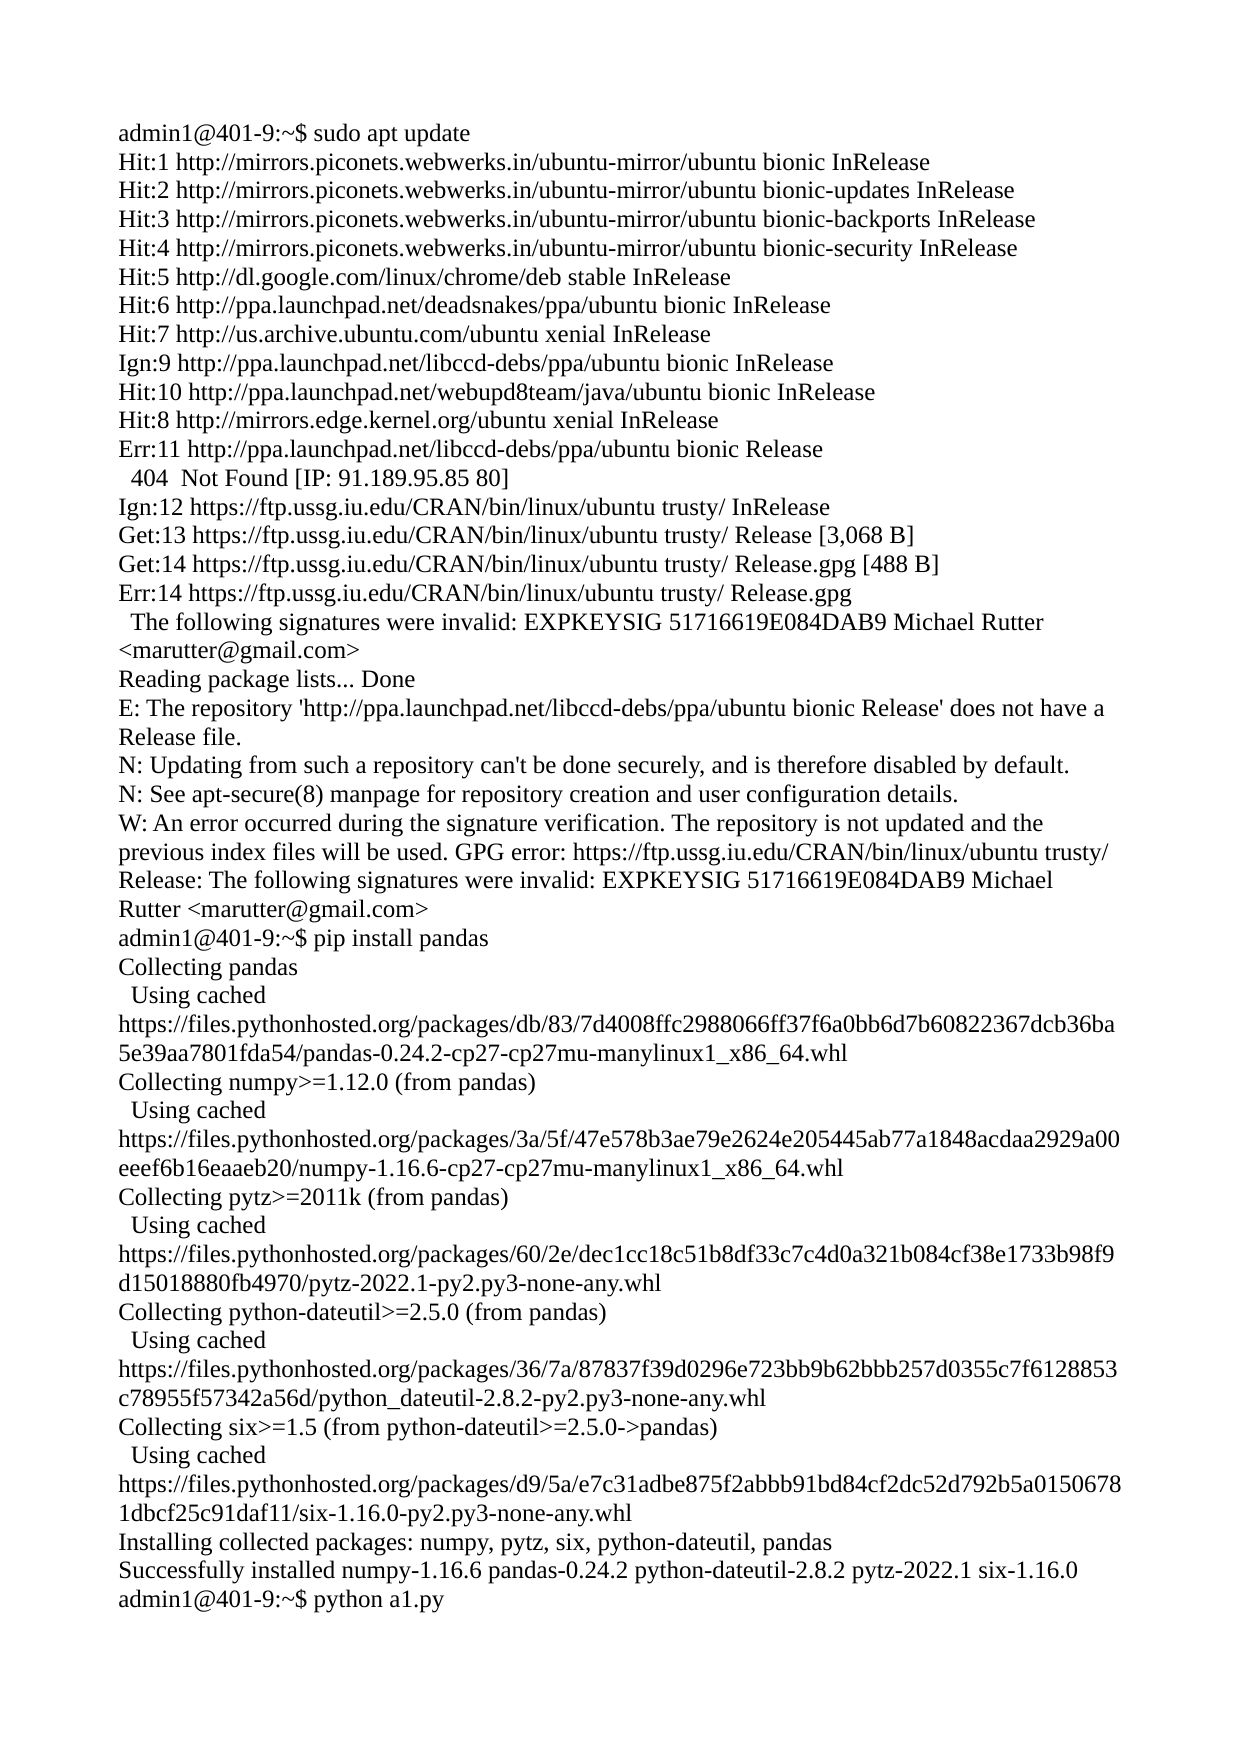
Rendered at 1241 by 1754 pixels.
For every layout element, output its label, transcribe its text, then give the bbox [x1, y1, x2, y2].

text Hit:3 http://mirrors.piconets.webwerks.in/ubuntu-mirror/ubuntu bionic-backports InRelease [118, 204, 1122, 233]
text Hit:4 http://mirrors.piconets.webwerks.in/ubuntu-mirror/ubuntu bionic-security InRelease [118, 233, 1122, 262]
text Hit:7 http://us.archive.ubuntu.com/ubuntu xenial InRelease [118, 319, 1122, 348]
text Collecting pandas [118, 952, 1122, 981]
text Collecting six>=1.5 (from python-dateutil>=2.5.0->pandas) [118, 1412, 1122, 1441]
text Hit:5 http://dl.google.com/linux/chrome/deb stable InRelease [118, 262, 1122, 291]
text admin1@401-9:~$ sudo apt update [118, 118, 1122, 147]
text Successfully installed numpy-1.16.6 pandas-0.24.2 python-dateutil-2.8.2 pytz-2022.1 six-1.16.0 [118, 1556, 1122, 1584]
text Using cached https://files.pythonhosted.org/packages/db/83/7d4008ffc2988066ff37f6a0bb6d7b60822367dcb36ba5e39aa7801fda54/pandas-0.24.2-cp27-cp27mu-manylinux1_x86_64.whl [118, 981, 1122, 1067]
text Hit:2 http://mirrors.piconets.webwerks.in/ubuntu-mirror/ubuntu bionic-updates InRelease [118, 176, 1122, 204]
text Reading package lists... Done [118, 664, 1122, 693]
text Ign:12 https://ftp.ussg.iu.edu/CRAN/bin/linux/ubuntu trusty/ InRelease [118, 492, 1122, 521]
text Collecting pytz>=2011k (from pandas) [118, 1182, 1122, 1211]
text admin1@401-9:~$ python a1.py [118, 1584, 1122, 1613]
text admin1@401-9:~$ pip install pandas [118, 923, 1122, 952]
text Hit:1 http://mirrors.piconets.webwerks.in/ubuntu-mirror/ubuntu bionic InRelease [118, 147, 1122, 176]
text The following signatures were invalid: EXPKEYSIG 51716619E084DAB9 Michael Rutter <marutter@gmail.com> [118, 607, 1122, 664]
text Using cached https://files.pythonhosted.org/packages/36/7a/87837f39d0296e723bb9b62bbb257d0355c7f6128853c78955f57342a56d/python_dateutil-2.8.2-py2.py3-none-any.whl [118, 1326, 1122, 1412]
text W: An error occurred during the signature verification. The repository is not updated and the previous index files will be used. GPG error: https://ftp.ussg.iu.edu/CRAN/bin/linux/ubuntu trusty/ Release: The following signatures were invalid: EXPKEYSIG 51716619E084DAB9 Michael Rutter <marutter@gmail.com> [118, 808, 1122, 923]
text Hit:10 http://ppa.launchpad.net/webupd8team/java/ubuntu bionic InRelease [118, 377, 1122, 406]
text N: Updating from such a repository can't be done securely, and is therefore disabled by default. [118, 751, 1122, 779]
text N: See apt-secure(8) manpage for repository creation and user configuration details. [118, 779, 1122, 808]
text Using cached https://files.pythonhosted.org/packages/3a/5f/47e578b3ae79e2624e205445ab77a1848acdaa2929a00eeef6b16eaaeb20/numpy-1.16.6-cp27-cp27mu-manylinux1_x86_64.whl [118, 1096, 1122, 1182]
text Collecting python-dateutil>=2.5.0 (from pandas) [118, 1297, 1122, 1326]
text Using cached https://files.pythonhosted.org/packages/60/2e/dec1cc18c51b8df33c7c4d0a321b084cf38e1733b98f9d15018880fb4970/pytz-2022.1-py2.py3-none-any.whl [118, 1211, 1122, 1297]
text Using cached https://files.pythonhosted.org/packages/d9/5a/e7c31adbe875f2abbb91bd84cf2dc52d792b5a01506781dbcf25c91daf11/six-1.16.0-py2.py3-none-any.whl [118, 1441, 1122, 1527]
text Err:11 http://ppa.launchpad.net/libccd-debs/ppa/ubuntu bionic Release [118, 434, 1122, 463]
text E: The repository 'http://ppa.launchpad.net/libccd-debs/ppa/ubuntu bionic Release' does not have a Release file. [118, 693, 1122, 751]
text Collecting numpy>=1.12.0 (from pandas) [118, 1067, 1122, 1096]
text Get:13 https://ftp.ussg.iu.edu/CRAN/bin/linux/ubuntu trusty/ Release [3,068 B] [118, 521, 1122, 549]
text Hit:6 http://ppa.launchpad.net/deadsnakes/ppa/ubuntu bionic InRelease [118, 291, 1122, 319]
text Err:14 https://ftp.ussg.iu.edu/CRAN/bin/linux/ubuntu trusty/ Release.gpg [118, 578, 1122, 607]
text Installing collected packages: numpy, pytz, six, python-dateutil, pandas [118, 1527, 1122, 1556]
text Hit:8 http://mirrors.edge.kernel.org/ubuntu xenial InRelease [118, 406, 1122, 434]
text Get:14 https://ftp.ussg.iu.edu/CRAN/bin/linux/ubuntu trusty/ Release.gpg [488 B] [118, 549, 1122, 578]
text 404 Not Found [IP: 91.189.95.85 80] [118, 463, 1122, 492]
text Ign:9 http://ppa.launchpad.net/libccd-debs/ppa/ubuntu bionic InRelease [118, 348, 1122, 377]
